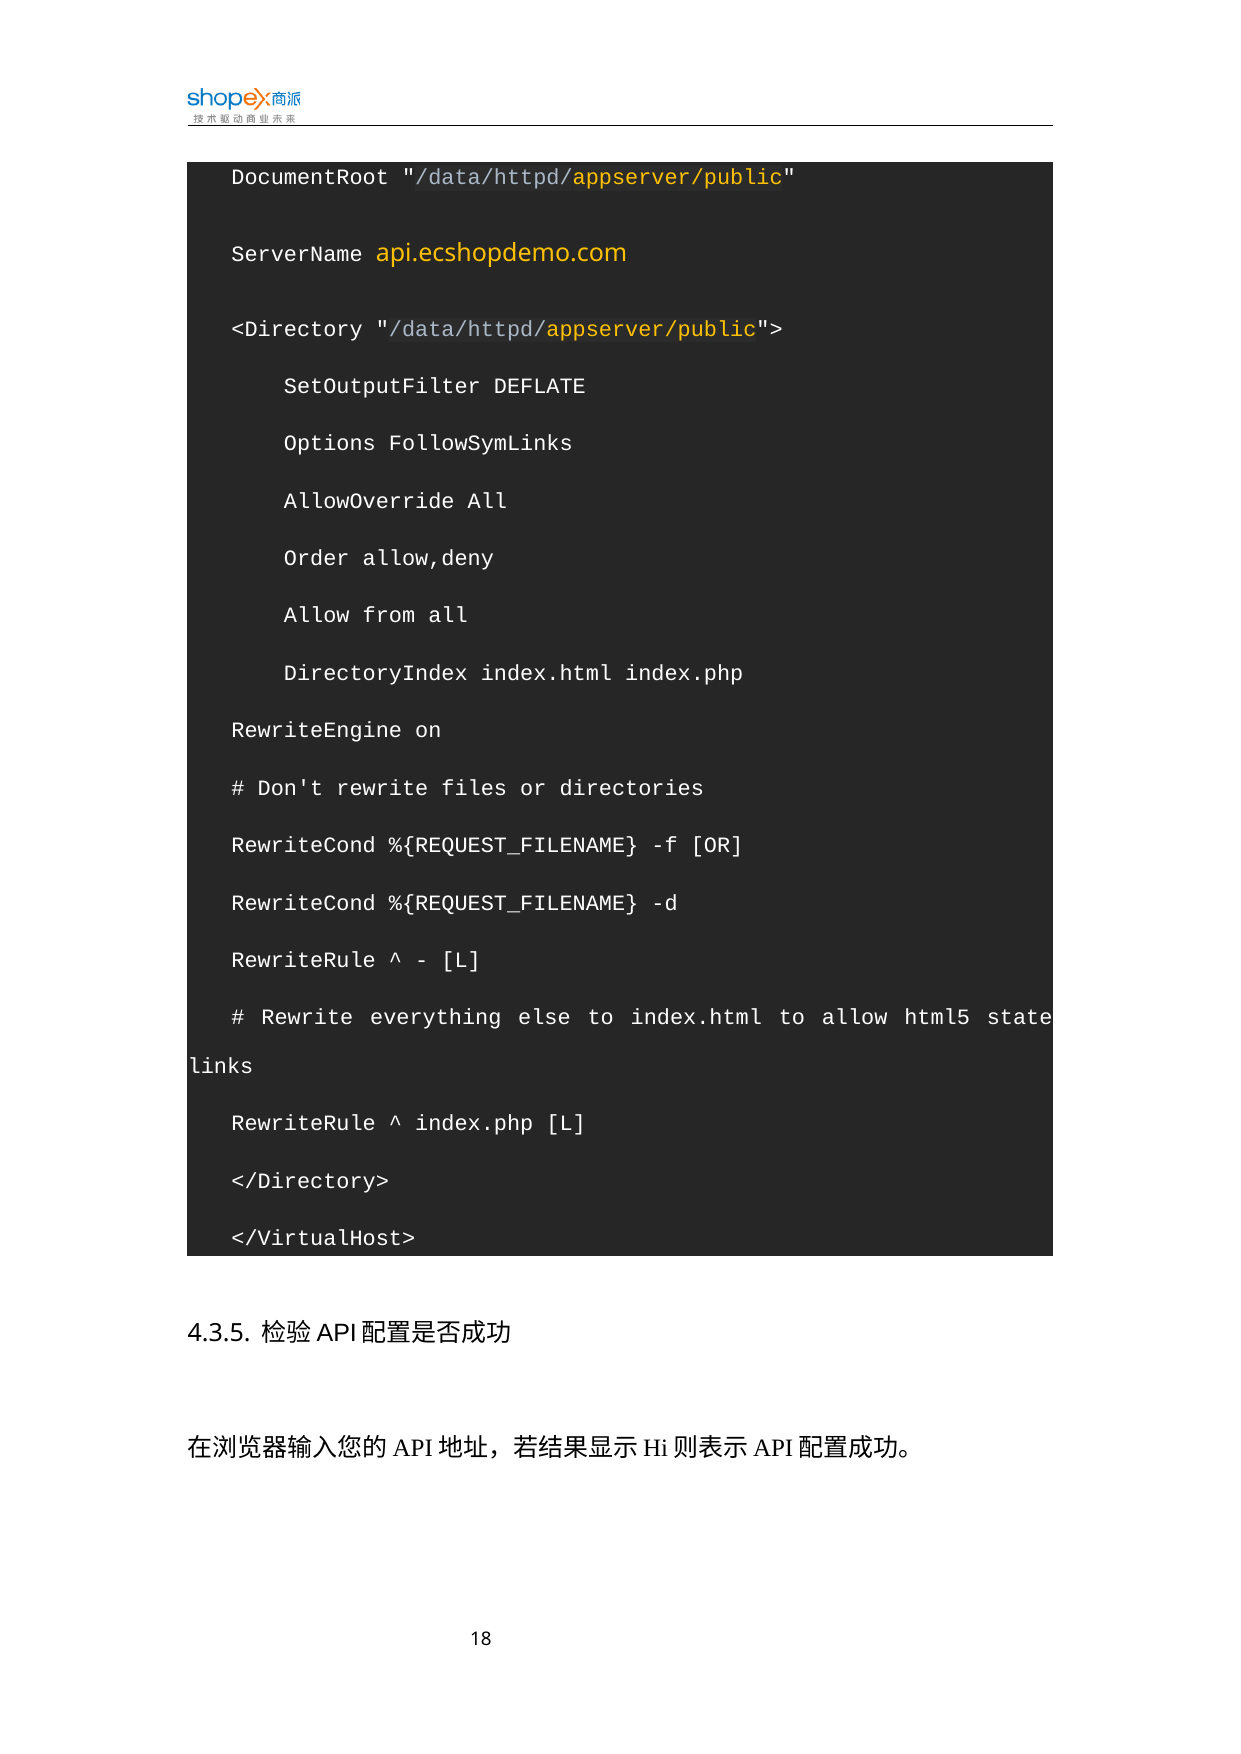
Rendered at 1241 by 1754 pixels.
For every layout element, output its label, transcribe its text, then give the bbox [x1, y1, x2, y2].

text </Directory> [187, 1166, 1053, 1199]
text DocumentRoot "/data/httpd/appserver/public" [187, 162, 1053, 194]
text RewriteRule ^ index.php [L] [187, 1109, 1053, 1141]
text ServerName api.ecshopdemo.com [187, 219, 1053, 284]
text RewriteCond %{REQUEST_FILENAME} -d [187, 888, 1053, 920]
picture [187, 88, 301, 123]
text <Directory "/data/httpd/appserver/public"> [187, 314, 1053, 346]
subtitle 检验API配置是否成功 [187, 1298, 1053, 1363]
text RewriteRule ^ - [L] [187, 945, 1053, 978]
text RewriteCond %{REQUEST_FILENAME} -f [OR] [187, 830, 1053, 863]
text SetOutputFilter DEFLATE [187, 371, 1053, 404]
text # Don't rewrite files or directories [187, 773, 1053, 806]
text Order allow,deny [187, 543, 1053, 576]
text </VirtualHost> [187, 1223, 1053, 1256]
text AllowOverride All [187, 486, 1053, 518]
text Allow from all [187, 601, 1053, 633]
text RewriteEngine on [187, 716, 1053, 748]
text DirectoryIndex index.html index.php [187, 658, 1053, 691]
text # Rewrite everything else to index.html to allow html5 state links [187, 1003, 1053, 1084]
text Options FollowSymLinks [187, 429, 1053, 461]
text 在浏览器输入您的API地址，若结果显示Hi则表示API配置成功。 [187, 1413, 1053, 1478]
